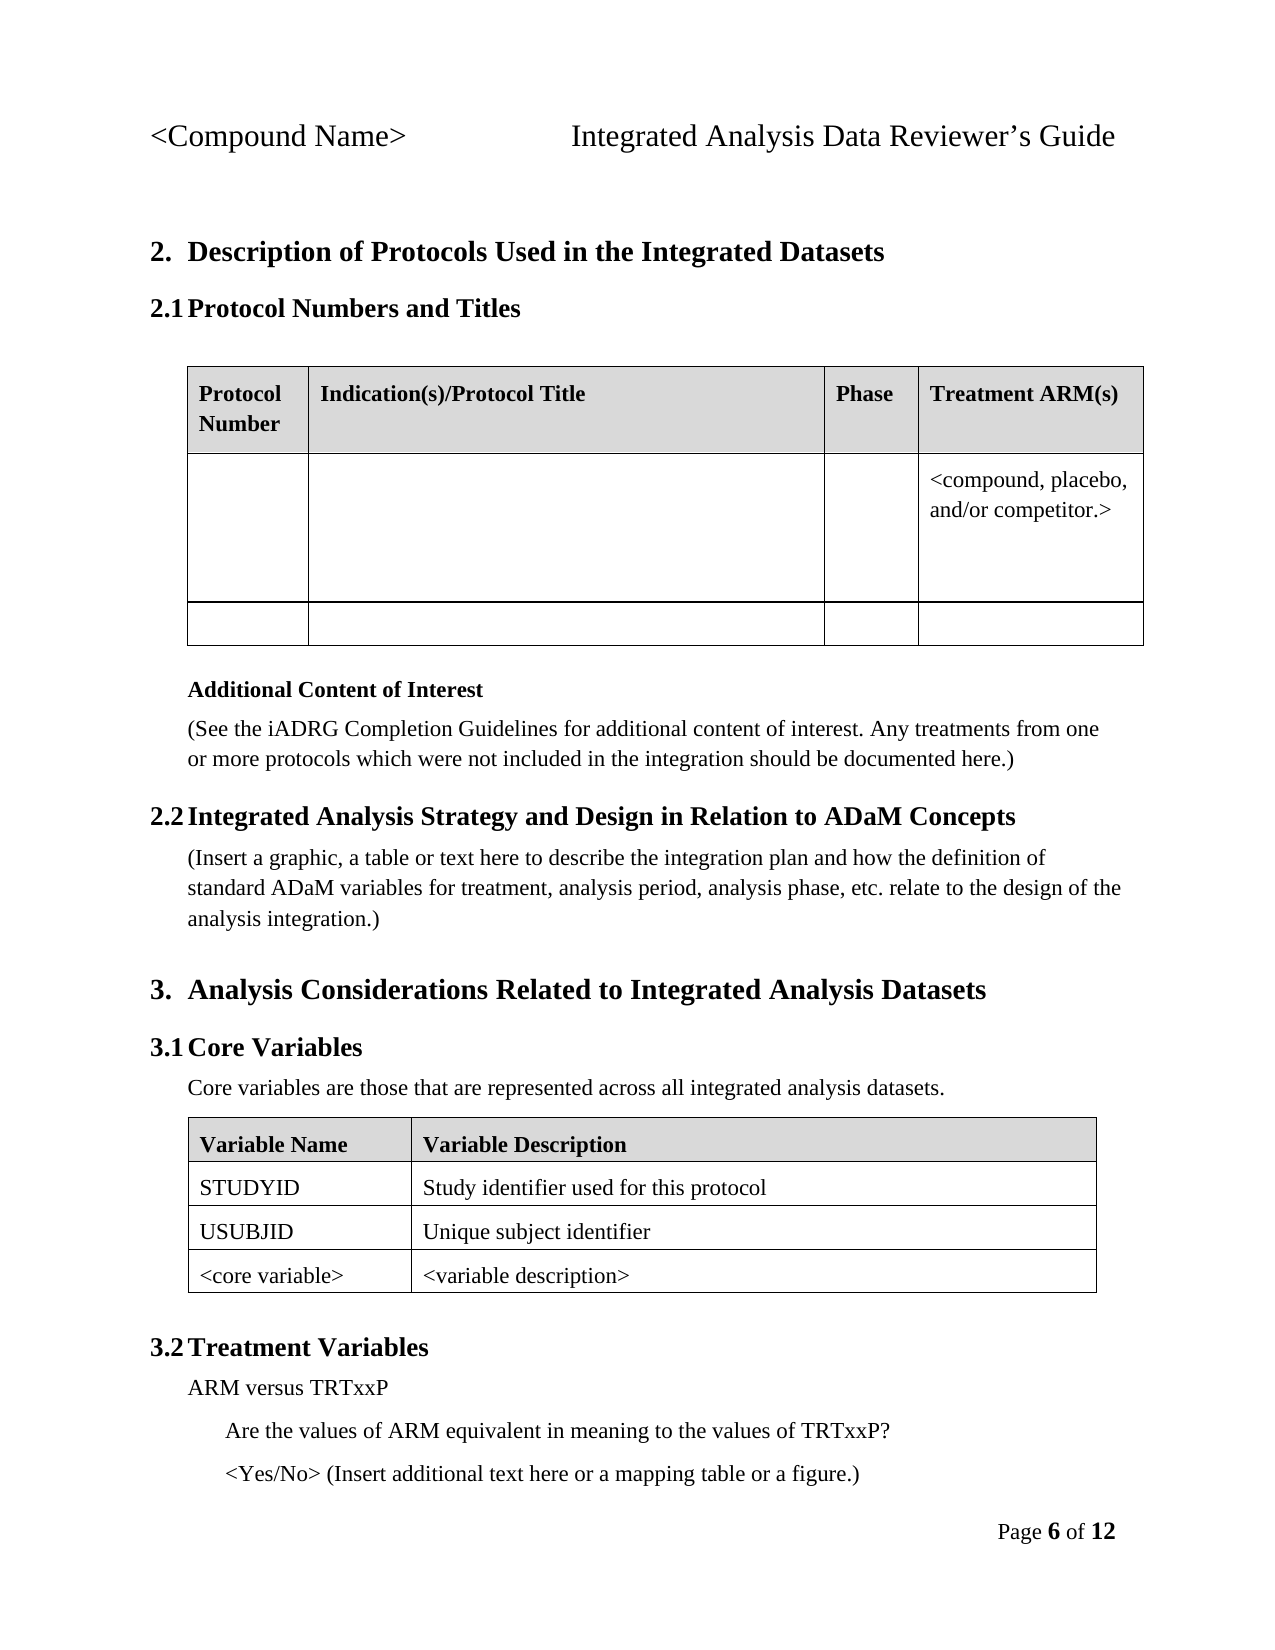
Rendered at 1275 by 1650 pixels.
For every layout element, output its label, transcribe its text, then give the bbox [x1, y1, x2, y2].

subtitle Core Variables [150, 1031, 1125, 1062]
table_header Variable Description [412, 1118, 1096, 1161]
table_cell STUDYID [189, 1162, 411, 1205]
table_cell Study identifier used for this protocol [412, 1162, 1096, 1205]
subtitle Description of Protocols Used in the Integrated Datasets [150, 234, 1125, 267]
table_header Phase [825, 367, 918, 452]
table_cell <core variable> [189, 1250, 411, 1292]
table_cell <variable description> [412, 1250, 1096, 1292]
table_header Indication(s)/Protocol Title [309, 367, 824, 452]
table_cell [188, 603, 308, 645]
list <Yes/No> (Insert additional text here or a mapping table or a figure.) [187, 1460, 1125, 1486]
text Additional Content of Interest [187, 676, 1125, 703]
table_cell [188, 454, 308, 601]
table_header Protocol Number [188, 367, 308, 452]
text Core variables are those that are represented across all integrated analysis datasets. [150, 1074, 1125, 1101]
table_cell [825, 454, 918, 601]
table_cell [919, 603, 1143, 645]
subtitle Analysis Considerations Related to Integrated Analysis Datasets [150, 972, 1125, 1006]
table_cell [825, 603, 918, 645]
table_header Treatment ARM(s) [919, 367, 1143, 452]
subtitle Protocol Numbers and Titles [150, 292, 1125, 323]
list Are the values of ARM equivalent in meaning to the values of TRTxxP? [187, 1417, 1125, 1443]
text (See the iADRG Completion Guidelines for additional content of interest. Any treatments from one or more protocols which were not included in the integration should be documented here.) [187, 715, 1125, 772]
table_cell [309, 603, 824, 645]
table_cell USUBJID [189, 1206, 411, 1248]
subtitle Integrated Analysis Strategy and Design in Relation to ADaM Concepts [150, 801, 1125, 832]
table_header Variable Name [189, 1118, 411, 1161]
text (Insert a graphic, a table or text here to describe the integration plan and how the definition of standard ADaM variables for treatment, analysis period, analysis phase, etc. relate to the design of the analysis integration.) [187, 844, 1125, 931]
subtitle Treatment Variables [150, 1331, 1125, 1362]
table_cell <compound, placebo, and/or competitor.> [919, 454, 1143, 601]
table_cell Unique subject identifier [412, 1206, 1096, 1248]
list ARM versus TRTxxP [187, 1374, 1125, 1401]
table_cell [309, 454, 824, 601]
